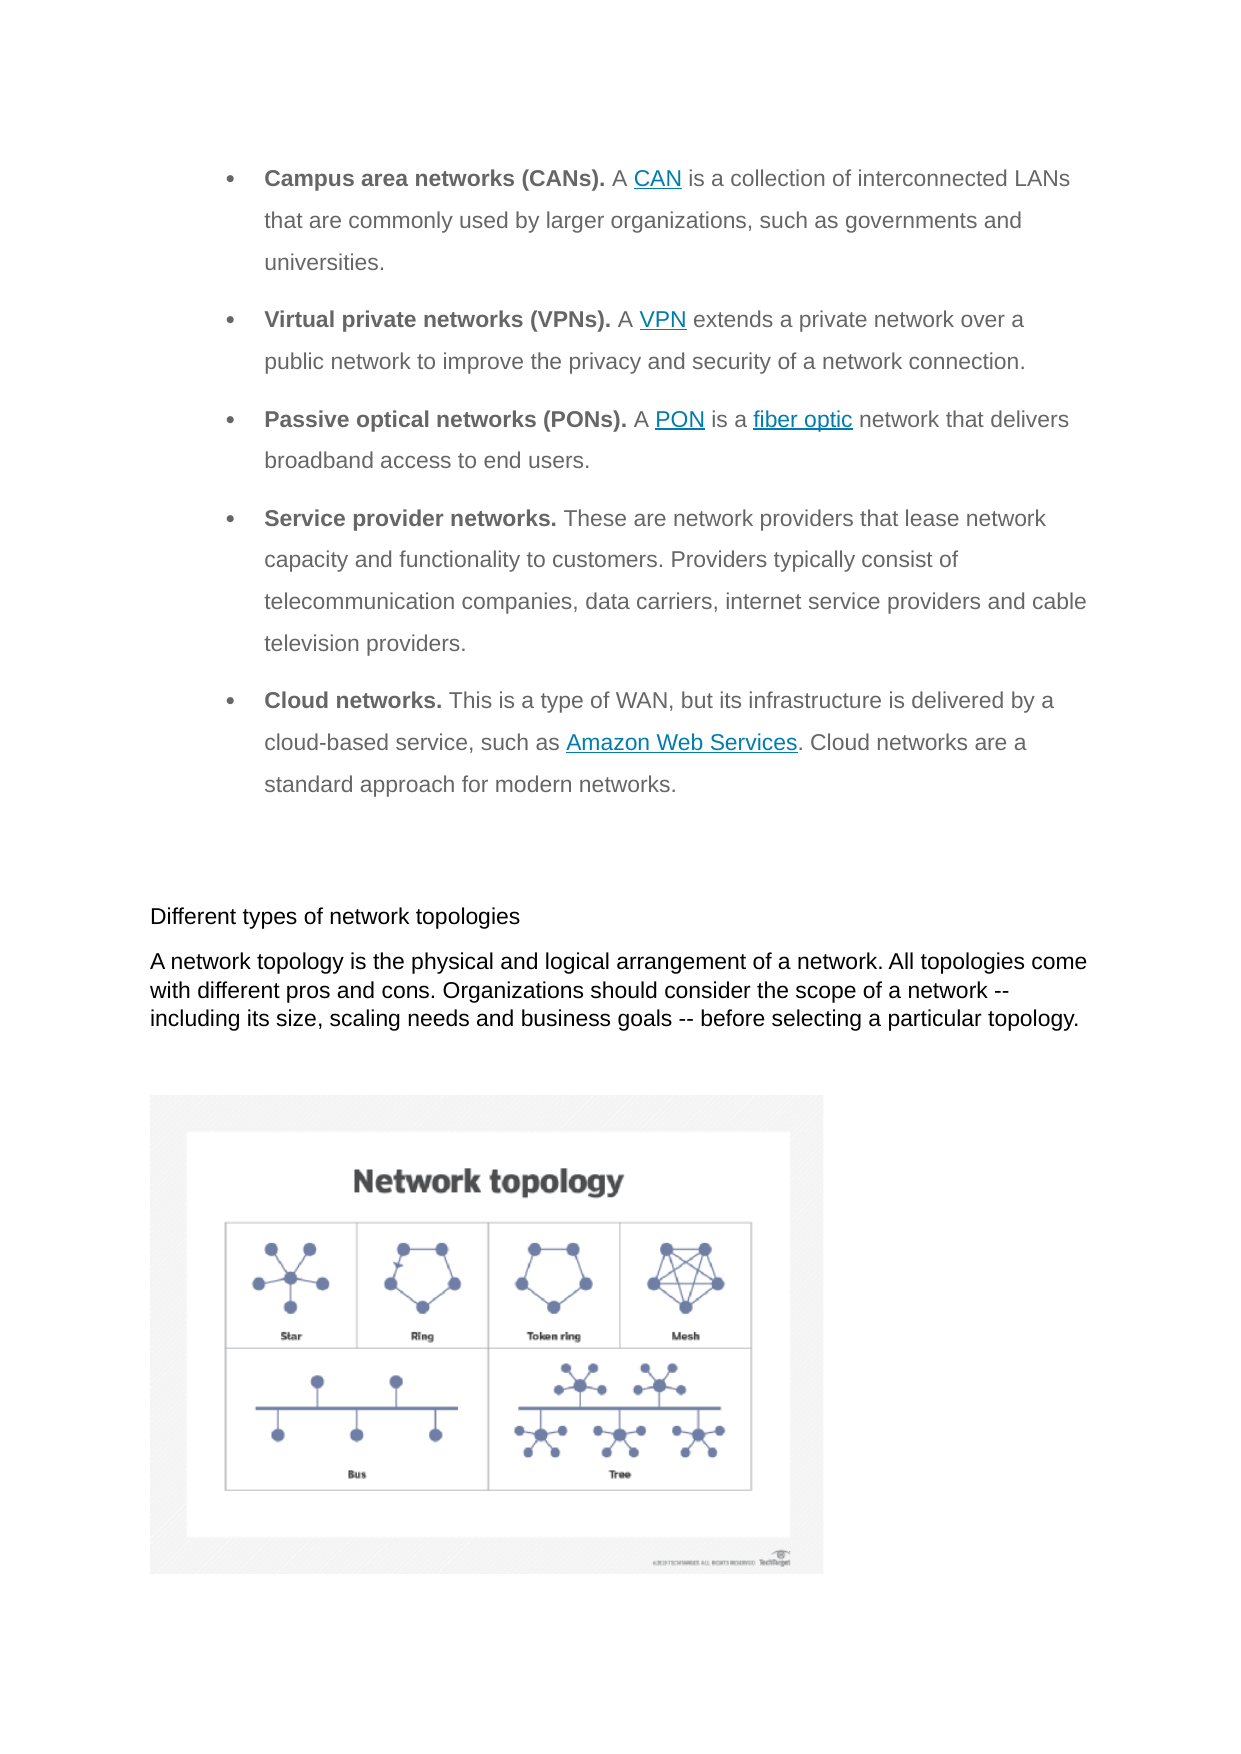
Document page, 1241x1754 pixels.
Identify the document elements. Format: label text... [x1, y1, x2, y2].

text A network topology is the physical and logical arrangement of a network. All topologies come with different pros and cons. Organizations should consider the scope of a network -- including its size, scaling needs and business goals -- before selecting a particular topology. [150, 948, 1090, 1031]
list Virtual private networks (VPNs). A VPN extends a private network over a public network to improve the privacy and security of a network connection. [227, 291, 1090, 374]
list Cloud networks. This is a type of WAN, but its infrastructure is delivered by a cloud-based service, such as Amazon Web Services. Cloud networks are a standard approach for modern networks. [227, 672, 1090, 797]
list Service provider networks. These are network providers that lease network capacity and functionality to customers. Providers typically consist of telecommunication companies, data carriers, internet service providers and cable television providers. [227, 489, 1090, 656]
list Passive optical networks (PONs). A PON is a fiber optic network that delivers broadband access to end users. [227, 390, 1090, 474]
list Campus area networks (CANs). A CAN is a collection of interconnected LANs that are commonly used by larger organizations, such as governments and universities. [227, 150, 1090, 275]
picture [150, 1095, 824, 1574]
text Different types of network topologies [150, 903, 1090, 929]
